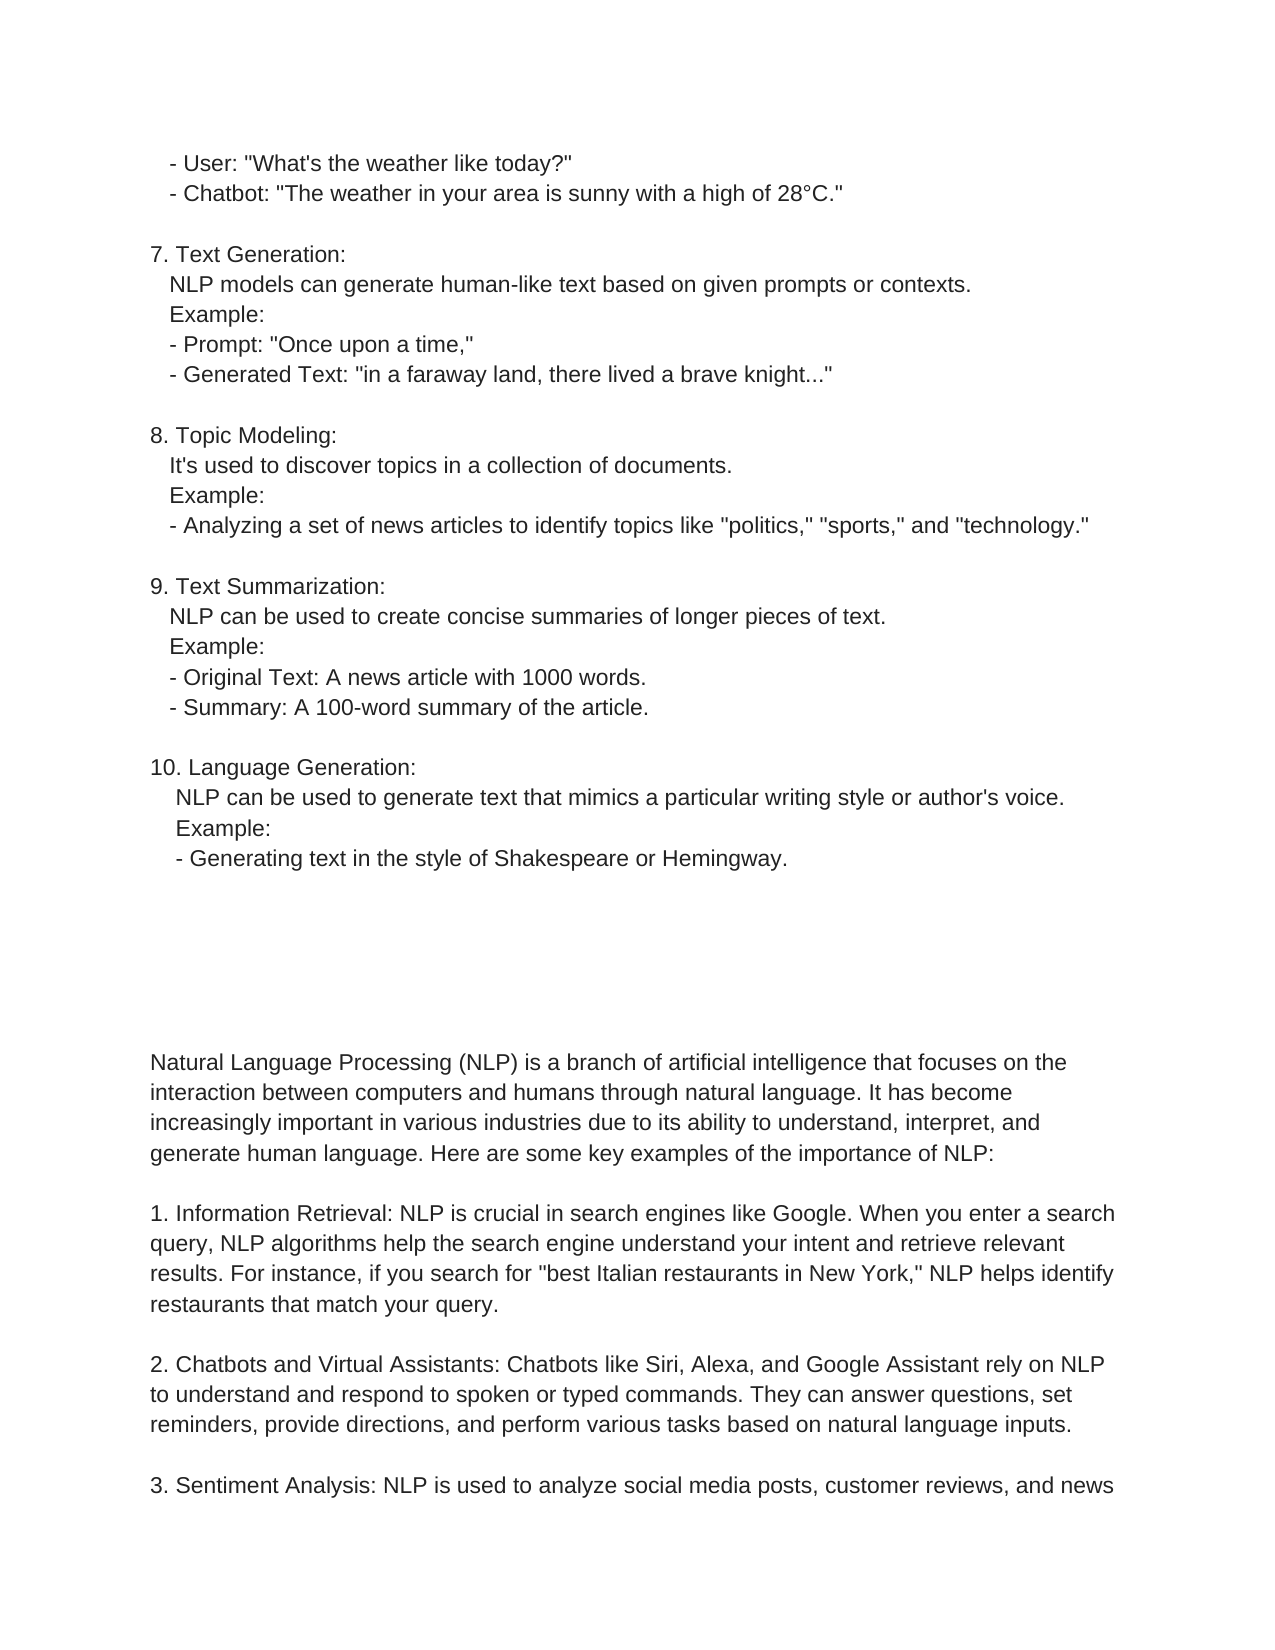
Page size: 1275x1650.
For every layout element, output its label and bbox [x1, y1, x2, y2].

text [150, 1049, 1125, 1498]
text [150, 150, 1125, 871]
